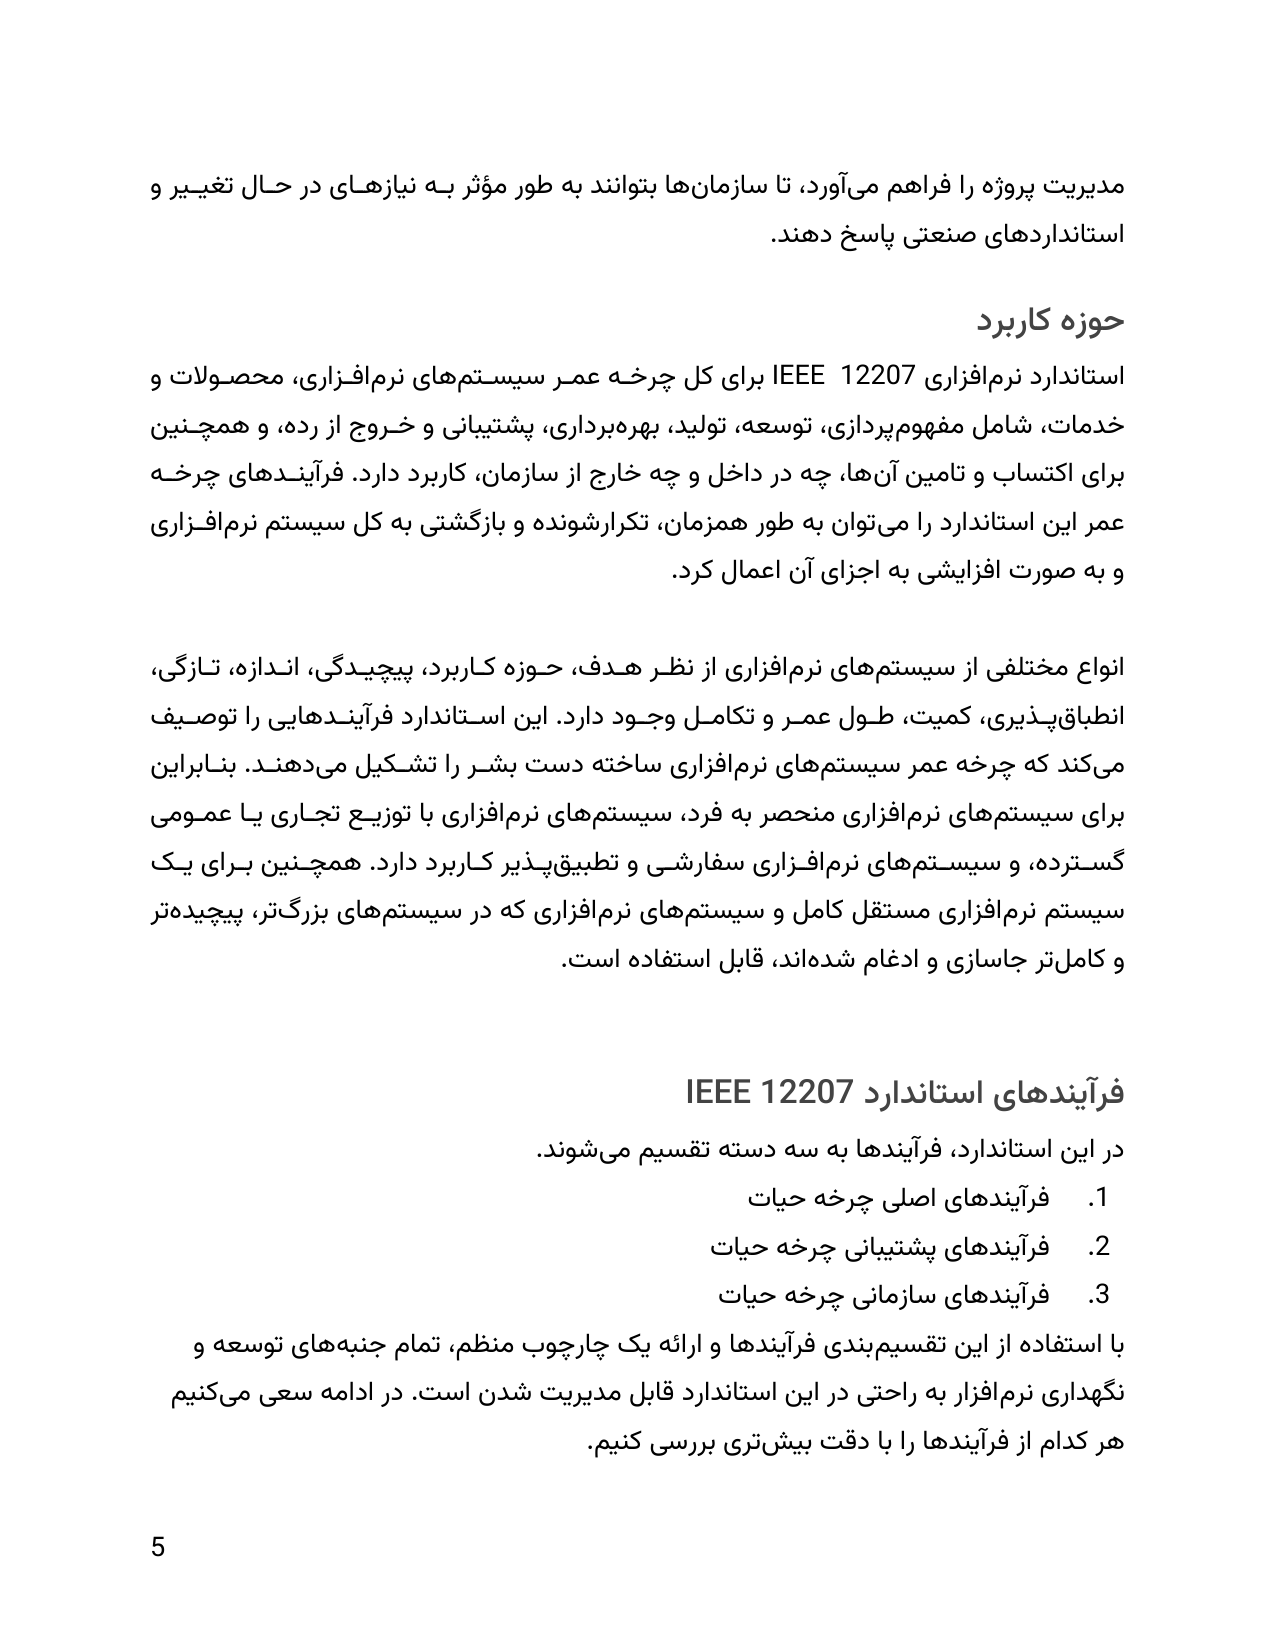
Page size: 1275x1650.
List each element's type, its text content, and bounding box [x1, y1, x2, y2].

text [150, 166, 1125, 257]
text در این استاندارد، فرآیندها به سه دسته تقسیم می‌شوند. [150, 1130, 1125, 1172]
list فرآیندهای سازمانی چرخه حیات [150, 1276, 1087, 1318]
list فرآیندهای پشتیبانی چرخه حیات [150, 1227, 1087, 1269]
text با استفاده از این تقسیم‌بندی فرآیندها و ارائه یک چارچوب منظم، تمام جنبه‌های توسعه و نگهداری نرم‌افزار به راحتی در این استاندارد قابل مدیریت شدن است. در ادامه سعی می‌کنیم هر کدام از فرآیندها را با دقت بیش‌تری بررسی کنیم. [150, 1324, 1125, 1464]
list فرآیندهای اصلی چرخه حیات [150, 1179, 1087, 1221]
subtitle فرآیندهای استاندارد IEEE 12207 [150, 1070, 1125, 1122]
text انواع مختلفی از سیستم‌های نرم‌افزاری از نظر هدف، حوزه کاربرد، پیچیدگی، اندازه، تازگی، انطباق‌پذیری، کمیت، طول عمر و تکامل وجود دارد. این استاندارد فرآیندهایی را توصیف می‌کند که چرخه عمر سیستم‌های نرم‌افزاری ساخته دست بشر را تشکیل می‌دهند. بنابراین برای سیستم‌های نرم‌افزاری منحصر به فرد، سیستم‌های نرم‌افزاری با توزیع تجاری یا عمومی گسترده، و سیستم‌های نرم‌افزاری سفارشی و تطبیق‌پذیر کاربرد دارد. همچنین برای یک سیستم نرم‌افزاری مستقل کامل و سیستم‌های نرم‌افزاری که در سیستم‌های بزرگ‌تر، پیچیده‌تر و کامل‌تر جاسازی و ادغام شده‌اند، قابل استفاده است. [150, 648, 1125, 982]
subtitle حوزه کاربرد [150, 296, 1125, 348]
text استاندارد نرم‌افزاری IEEE 12207 برای کل چرخه عمر سیستم‌های نرم‌افزاری، محصولات و خدمات، شامل مفهوم‌پردازی، توسعه، تولید، بهره‌برداری، پشتیبانی و خروج از رده، و همچنین برای اکتساب و تامین آن‌ها، چه در داخل و چه خارج از سازمان، کاربرد دارد. فرآیندهای چرخه عمر این استاندارد را می‌توان به طور همزمان، تکرارشونده و بازگشتی به کل سیستم نرم‌افزاری و به صورت افزایشی به اجزای آن اعمال کرد. [150, 357, 1125, 593]
